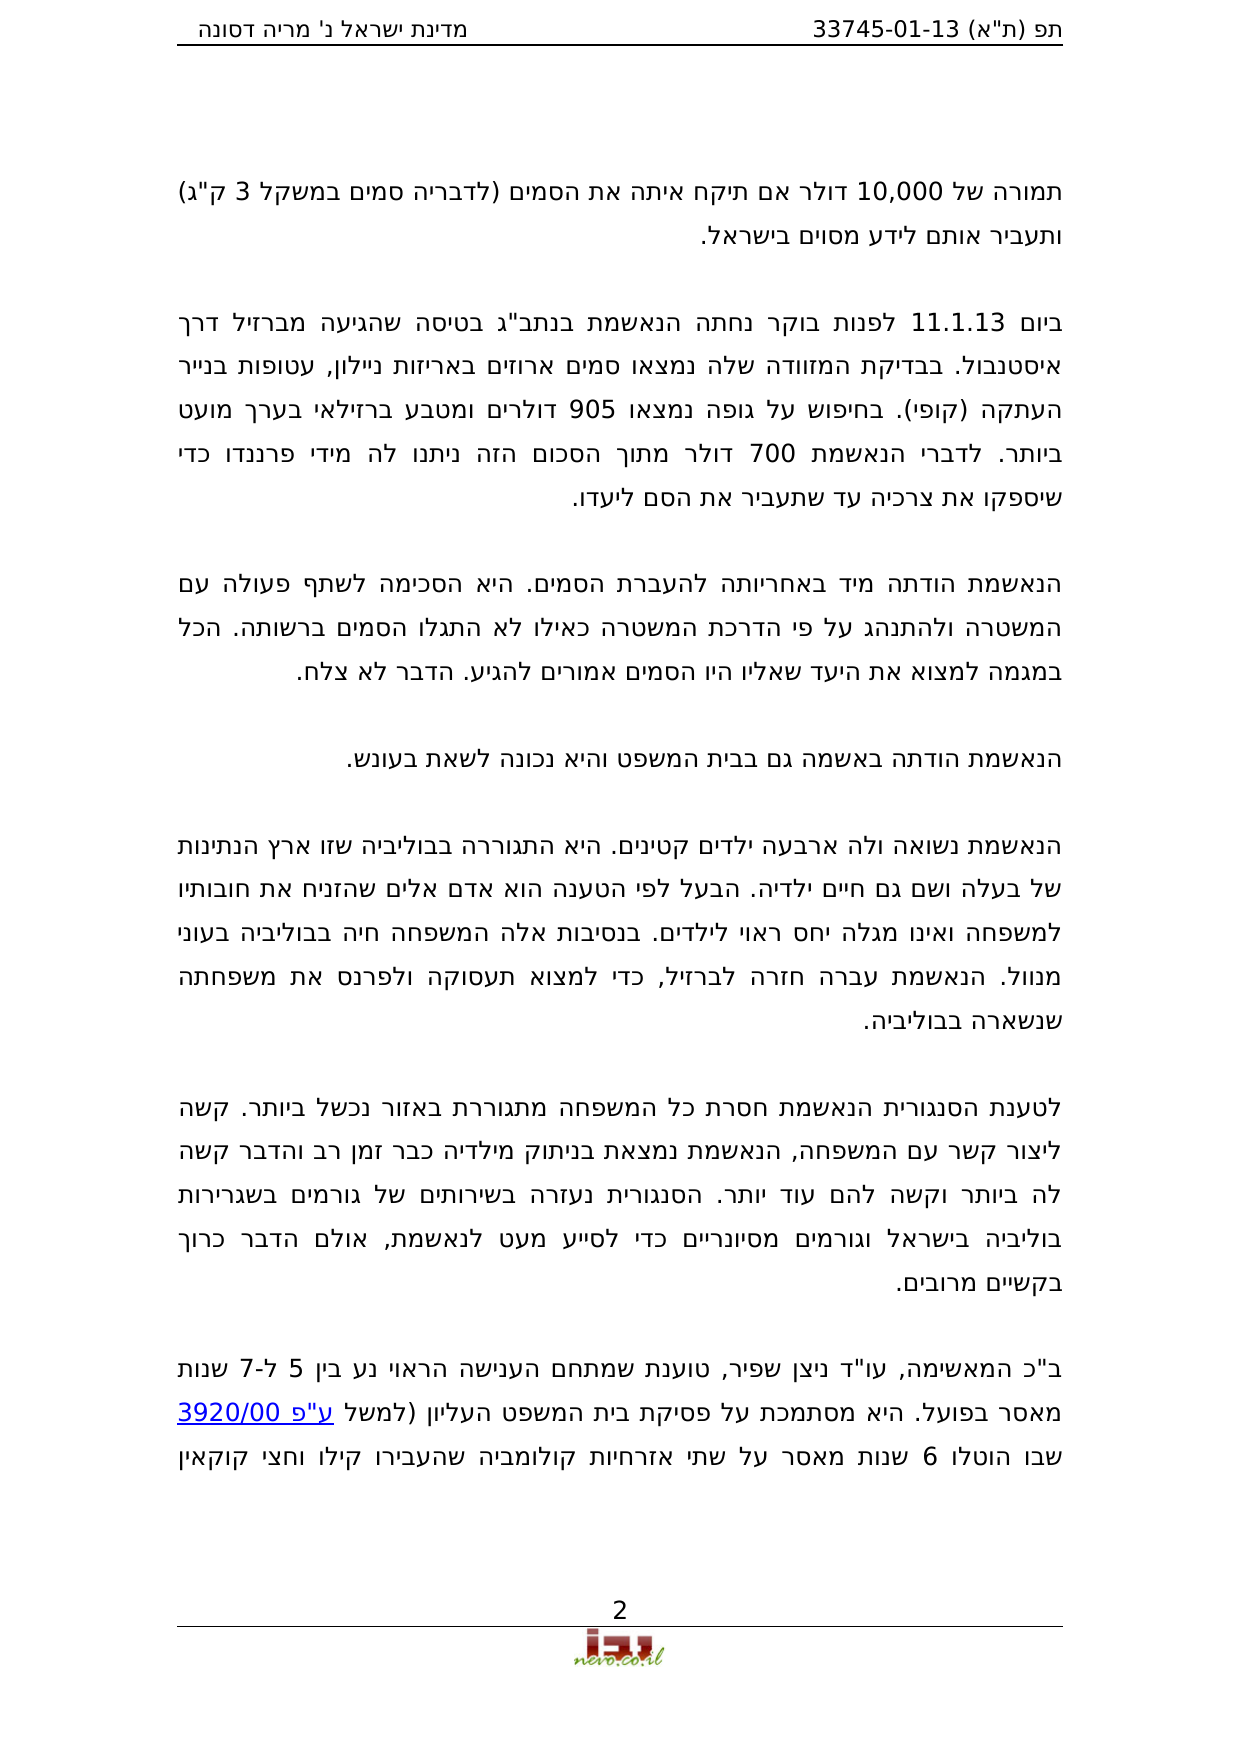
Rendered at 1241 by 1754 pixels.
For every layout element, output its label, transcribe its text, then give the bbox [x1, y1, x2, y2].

text הנאשמת הודתה באשמה גם בבית המשפט והיא נכונה לשאת בעונש. [177, 744, 1063, 773]
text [177, 177, 1063, 250]
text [177, 1355, 1063, 1471]
text הנאשמת הודתה מיד באחריותה להעברת הסמים. היא הסכימה לשתף פעולה עם המשטרה ולהתנהג על פי הדרכת המשטרה כאילו לא התגלו הסמים ברשותה. הכל במגמה למצוא את היעד שאליו היו הסמים אמורים להגיע. הדבר לא צלח. [177, 570, 1063, 686]
text לטענת הסנגורית הנאשמת חסרת כל המשפחה מתגוררת באזור נכשל ביותר. קשה ליצור קשר עם המשפחה, הנאשמת נמצאת בניתוק מילדיה כבר זמן רב והדבר קשה לה ביותר וקשה להם עוד יותר. הסנגורית נעזרה בשירותים של גורמים בשגרירות בוליביה בישראל וגורמים מסיונריים כדי לסייע מעט לנאשמת, אולם הדבר כרוך בקשיים מרובים. [177, 1093, 1063, 1297]
picture [574, 1628, 666, 1667]
text הנאשמת נשואה ולה ארבעה ילדים קטינים. היא התגוררה בבוליביה שזו ארץ הנתינות של בעלה ושם גם חיים ילדיה. הבעל לפי הטענה הוא אדם אלים שהזניח את חובותיו למשפחה ואינו מגלה יחס ראוי לילדים. בנסיבות אלה המשפחה חיה בבוליביה בעוני מנוול. הנאשמת עברה חזרה לברזיל, כדי למצוא תעסוקה ולפרנס את משפחתה שנשארה בבוליביה. [177, 831, 1063, 1035]
text ביום 11.1.13 לפנות בוקר נחתה הנאשמת בנתב"ג בטיסה שהגיעה מברזיל דרך איסטנבול. בבדיקת המזוודה שלה נמצאו סמים ארוזים באריזות ניילון, עטופות בנייר העתקה (קופי). בחיפוש על גופה נמצאו 905 דולרים ומטבע ברזילאי בערך מועט ביותר. לדברי הנאשמת 700 דולר מתוך הסכום הזה ניתנו לה מידי פרננדו כדי שיספקו את צרכיה עד שתעביר את הסם ליעדו. [177, 308, 1063, 512]
